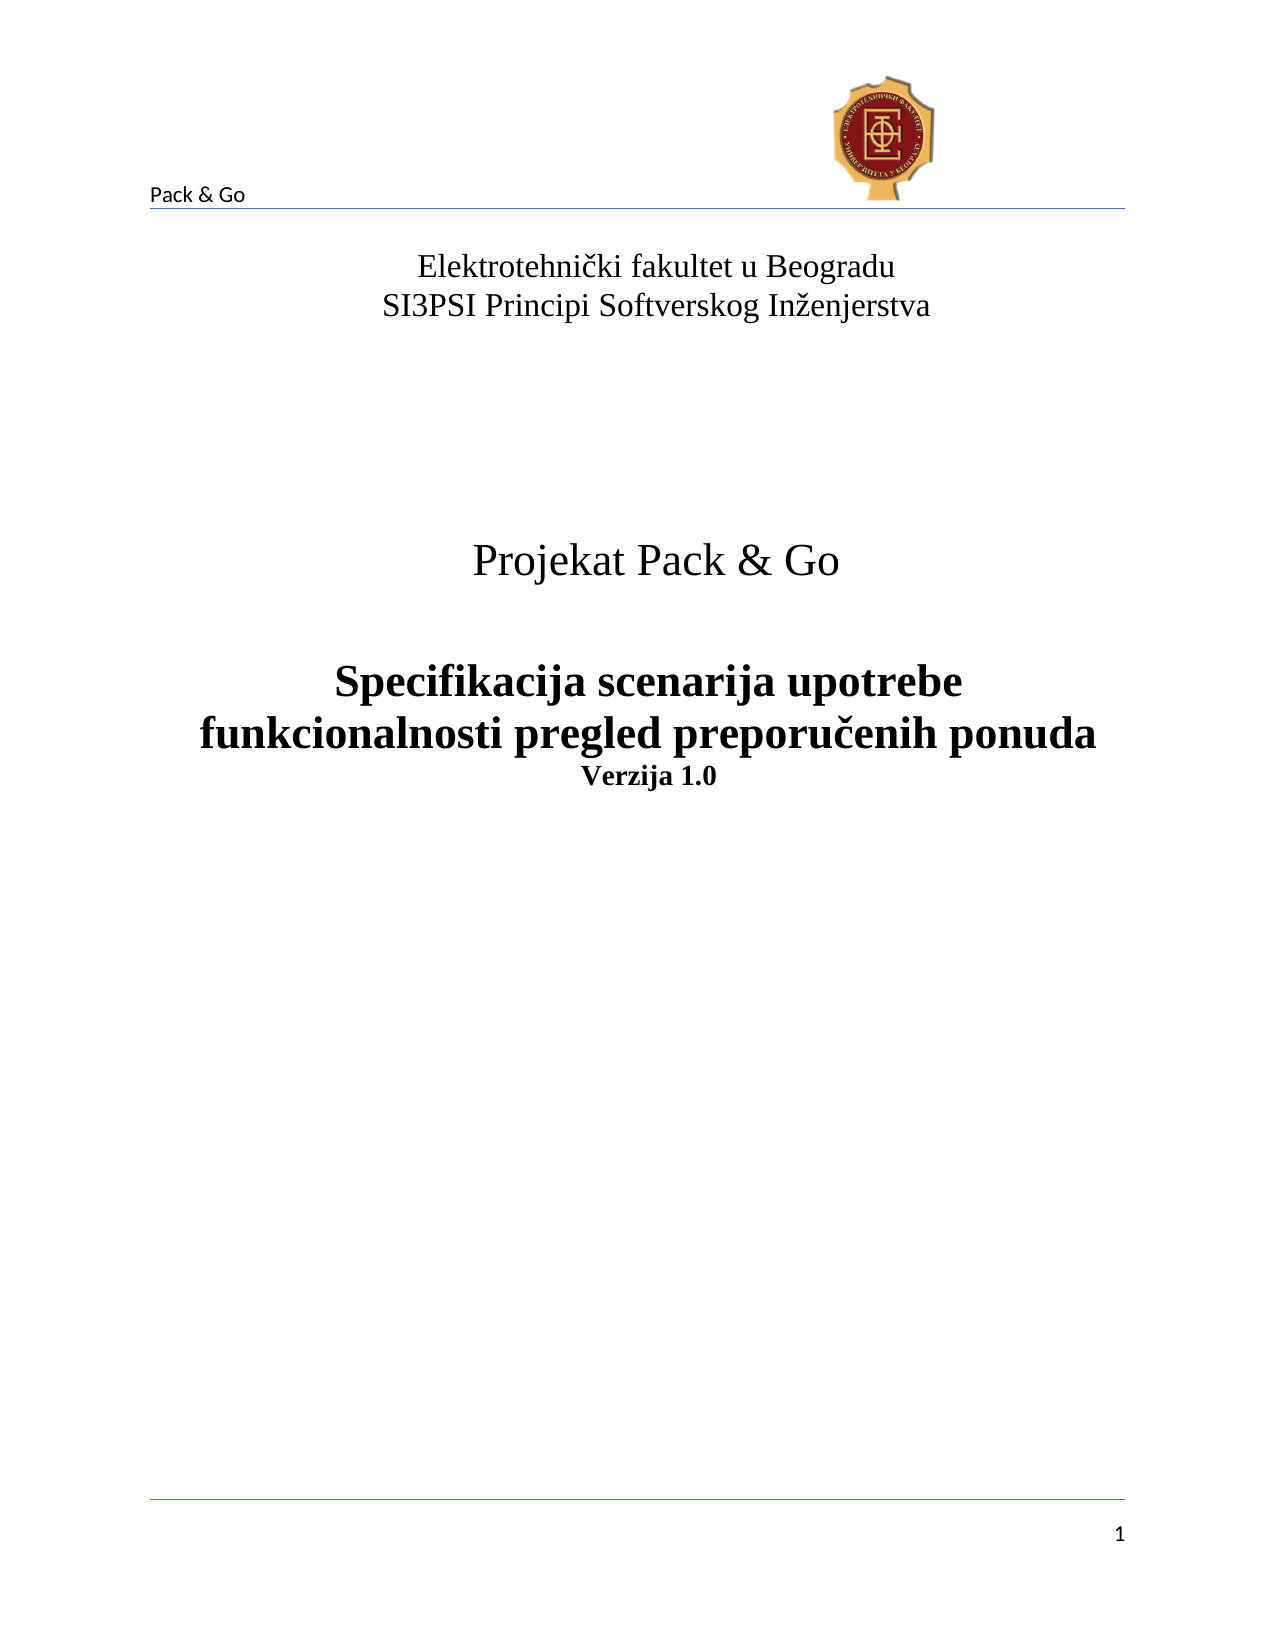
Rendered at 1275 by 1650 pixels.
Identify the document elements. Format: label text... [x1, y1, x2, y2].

list Elektrotehnički fakultet u Beogradu [187, 247, 1125, 285]
picture [825, 75, 940, 203]
list Verzija 1.0 [187, 758, 1109, 792]
list SI3PSI Principi Softverskog Inženjerstva [187, 285, 1125, 323]
list Specifikacija scenarija upotrebe funkcionalnosti pregled preporučenih ponuda [187, 653, 1109, 758]
list Projekat Pack & Go [187, 532, 1125, 585]
